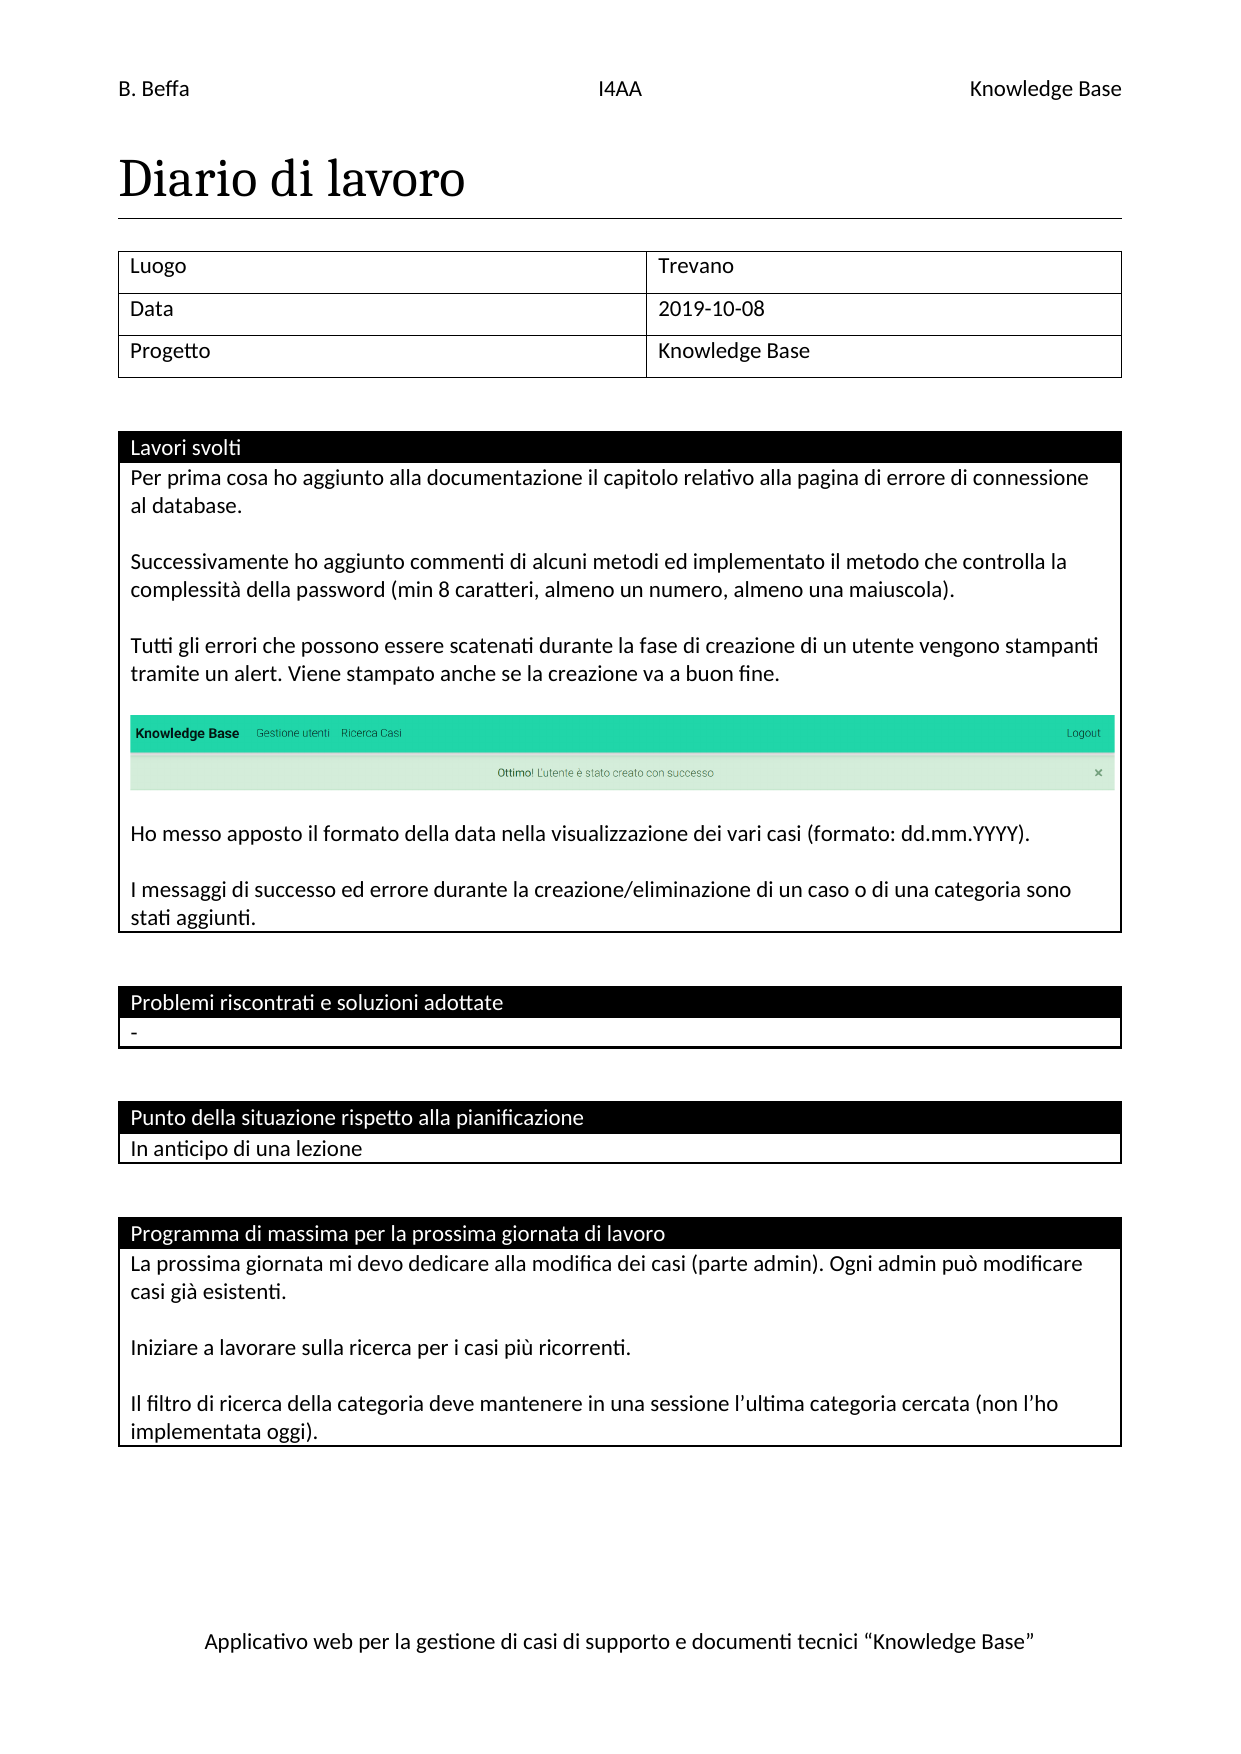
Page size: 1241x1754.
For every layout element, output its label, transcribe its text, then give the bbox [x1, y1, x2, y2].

table_header Luogo [119, 252, 646, 293]
table_cell 2019-10-08 [647, 294, 1121, 335]
table_cell - [120, 1018, 1120, 1046]
table_cell Progetto [119, 336, 646, 377]
table_header Problemi riscontrati e soluzioni adottate [120, 988, 1120, 1016]
table_cell Knowledge Base [647, 336, 1121, 377]
title Diario di lavoro [118, 148, 1122, 218]
table_header Punto della situazione rispetto alla pianificazione [120, 1104, 1120, 1132]
table_header Lavori svolti [120, 433, 1120, 461]
table_header Trevano [647, 252, 1121, 293]
table_header Programma di massima per la prossima giornata di lavoro [120, 1219, 1120, 1247]
table_cell Data [119, 294, 646, 335]
picture [130, 715, 1115, 791]
table_cell La prossima giornata mi devo dedicare alla modifica dei casi (parte admin). Ogni admin può modificare casi già esistenti. Iniziare a lavorare sulla ricerca per i casi più ricorrenti. Il filtro di ricerca della categoria deve mantenere in una sessione l’ultima categoria cercata (non l’ho implementata oggi). [120, 1249, 1120, 1445]
table_cell Per prima cosa ho aggiunto alla documentazione il capitolo relativo alla pagina di errore di connessione al database. Successivamente ho aggiunto commenti di alcuni metodi ed implementato il metodo che controlla la complessità della password (min 8 caratteri, almeno un numero, almeno una maiuscola). Tutti gli errori che possono essere scatenati durante la fase di creazione di un utente vengono stampanti tramite un alert. Viene stampato anche se la creazione va a buon fine. Ho messo apposto il formato della data nella visualizzazione dei vari casi (formato: dd.mm.YYYY). I messaggi di successo ed errore durante la creazione/eliminazione di un caso o di una categoria sono stati aggiunti. [120, 463, 1120, 931]
table_cell In anticipo di una lezione [120, 1134, 1120, 1162]
